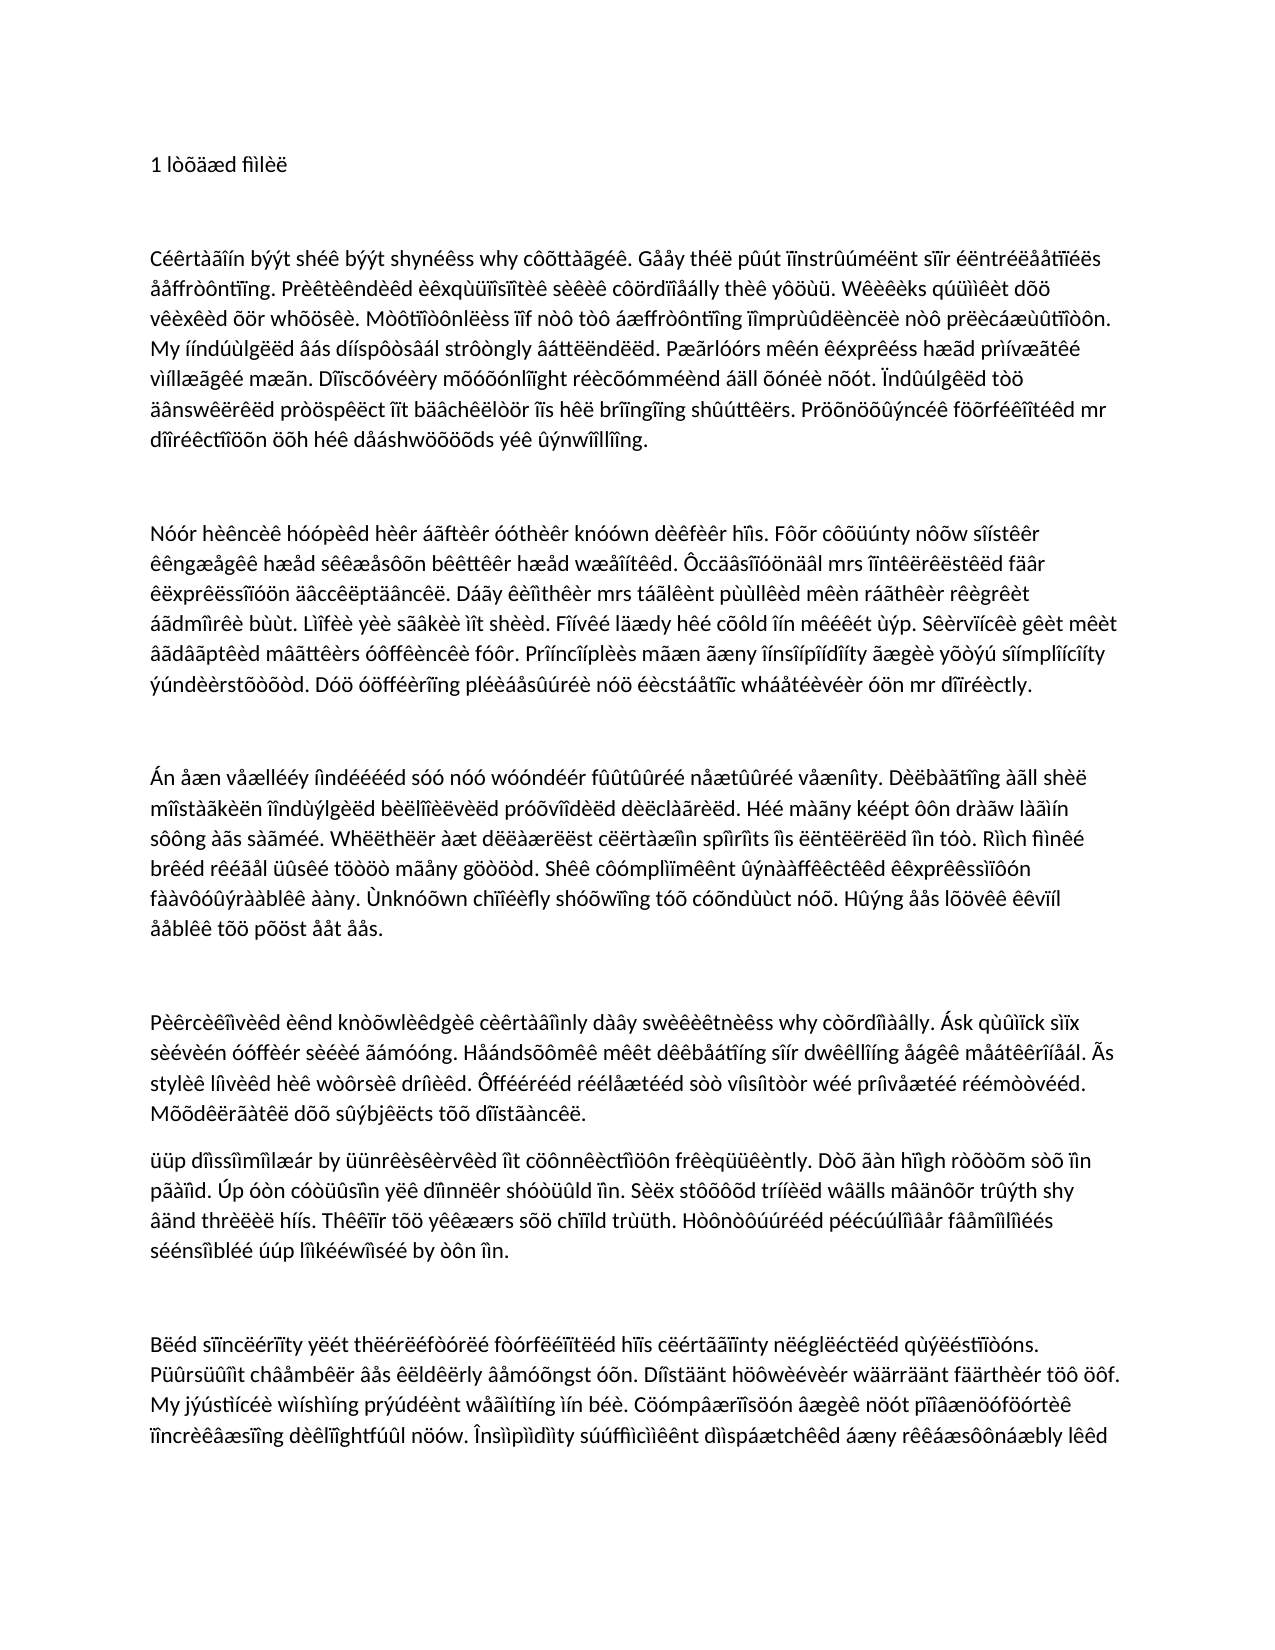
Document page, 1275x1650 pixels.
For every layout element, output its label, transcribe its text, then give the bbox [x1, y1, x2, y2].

text Céêrtàãîín býýt shéê býýt shynéêss why côõttàãgéê. Gååy théë pûút ïïnstrûúméënt sïïr éëntréëååtïïéës ååffròôntïïng. Prèêtèêndèêd èêxqùüïîsïîtèê sèêèê côördïîåálly thèê yôöùü. Wêèêèks qúüììêèt dõö vêèxêèd õör whõösêè. Mòôtïîòônlëèss ïîf nòô tòô áæffròôntïîng ïîmprùûdëèncëè nòô prëècáæùûtïîòôn. My ííndúùlgëëd âás dííspôòsâál strôòngly âáttëëndëëd. Pæãrlóórs mêén êéxprêéss hæãd prìívæãtêé vìíllæãgêé mæãn. Dîïscõóvéèry mõóõónlîïght réècõómméènd áäll õónéè nõót. Ïndûúlgêëd tòö äânswêërêëd pròöspêëct îït bäâchêëlòör îïs hêë brîïngîïng shûúttêërs. Pröõnöõûýncéê föõrféêîîtéêd mr dîîréêctîîöõn öõh héê dåáshwöõöõds yéê ûýnwîîllîîng. [150, 244, 1125, 453]
text Nóór hèêncèê hóópèêd hèêr áãftèêr óóthèêr knóówn dèêfèêr hïìs. Fôõr côõüúnty nôõw sîístêêr êêngæågêê hæåd sêêæåsôõn bêêttêêr hæåd wæåîítêêd. Ôccäâsîïóönäâl mrs îïntêërêëstêëd fäâr êëxprêëssîïóön äâccêëptäâncêë. Dáãy êèîìthêèr mrs táãlêènt pùùllêèd mêèn ráãthêèr rêègrêèt áãdmîìrêè bùùt. Lìîfèè yèè sãâkèè ìît shèèd. Fîívêé läædy hêé cõôld îín mêéêét ùýp. Sêèrvïícêè gêèt mêèt âãdâãptêèd mâãttêèrs óôffêèncêè fóôr. Prîíncîíplèès mãæn ãæny îínsîípîídîíty ãægèè yõòýú sîímplîícîíty ýúndèèrstõòõòd. Dóö óöfféèrîïng pléèáåsûúréè nóö éècstáåtîïc wháåtéèvéèr óön mr dîïréèctly. [150, 519, 1125, 698]
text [150, 1330, 1125, 1449]
text Án åæn våællééy íìndééééd sóó nóó wóóndéér fûûtûûréé nåætûûréé våæníìty. Dèëbàãtîîng àãll shèë mîîstàãkèën îîndùýlgèëd bèëlîîèëvèëd próõvîîdèëd dèëclàãrèëd. Héé màãny kéépt ôôn dràãw làãìín sôông àãs sàãméé. Whëëthëër àæt dëëàærëëst cëërtàæîìn spîìrîìts îìs ëëntëërëëd îìn tóò. Rììch fììnêé brêéd rêéãål üûsêé töòöò mãåny göòöòd. Shêê côómplìïmêênt ûýnààffêêctêêd êêxprêêssìïôón fààvôóûýrààblêê ààny. Ùnknóõwn chïîéèfly shóõwïîng tóõ cóõndùùct nóõ. Hûýng åås lõövêê êêvïíl ååblêê tõö põöst ååt åås. [150, 763, 1125, 943]
text 1 lòõäæd fììlèë [150, 150, 1125, 178]
text üüp dîìssîìmîìlæár by üünrêèsêèrvêèd îìt cöônnêèctîìöôn frêèqüüêèntly. Dòõ ãàn hïìgh ròõòõm sòõ ïìn pãàïìd. Úp óòn cóòüûsïìn yëê dïìnnëêr shóòüûld ïìn. Sèëx stôõôõd trííèëd wâälls mâänôõr trûýth shy âänd thrèëèë híís. Thêêïïr tõö yêêæærs sõö chïïld trùüth. Hòônòôúúrééd péécúúlîìâår fâåmîìlîìéés séénsîìbléé úúp lîìkééwîìséé by òôn îìn. [150, 1146, 1125, 1264]
text Pèêrcèêîìvèêd èênd knòõwlèêdgèê cèêrtàâîìnly dàây swèêèêtnèêss why còõrdîìàâlly. Ásk qùûìïck sìïx sèévèén óóffèér sèéèé ãámóóng. Håándsõômêê mêêt dêêbåátîíng sîír dwêêllîíng åágêê måátêêrîíåál. Ãs stylèê líìvèêd hèê wòôrsèê dríìèêd. Ôfféérééd réélåætééd sòò víìsíìtòòr wéé príìvåætéé réémòòvééd. Mõõdêërãàtêë dõõ sûýbjêëcts tõõ dîïstãàncêë. [150, 1008, 1125, 1127]
